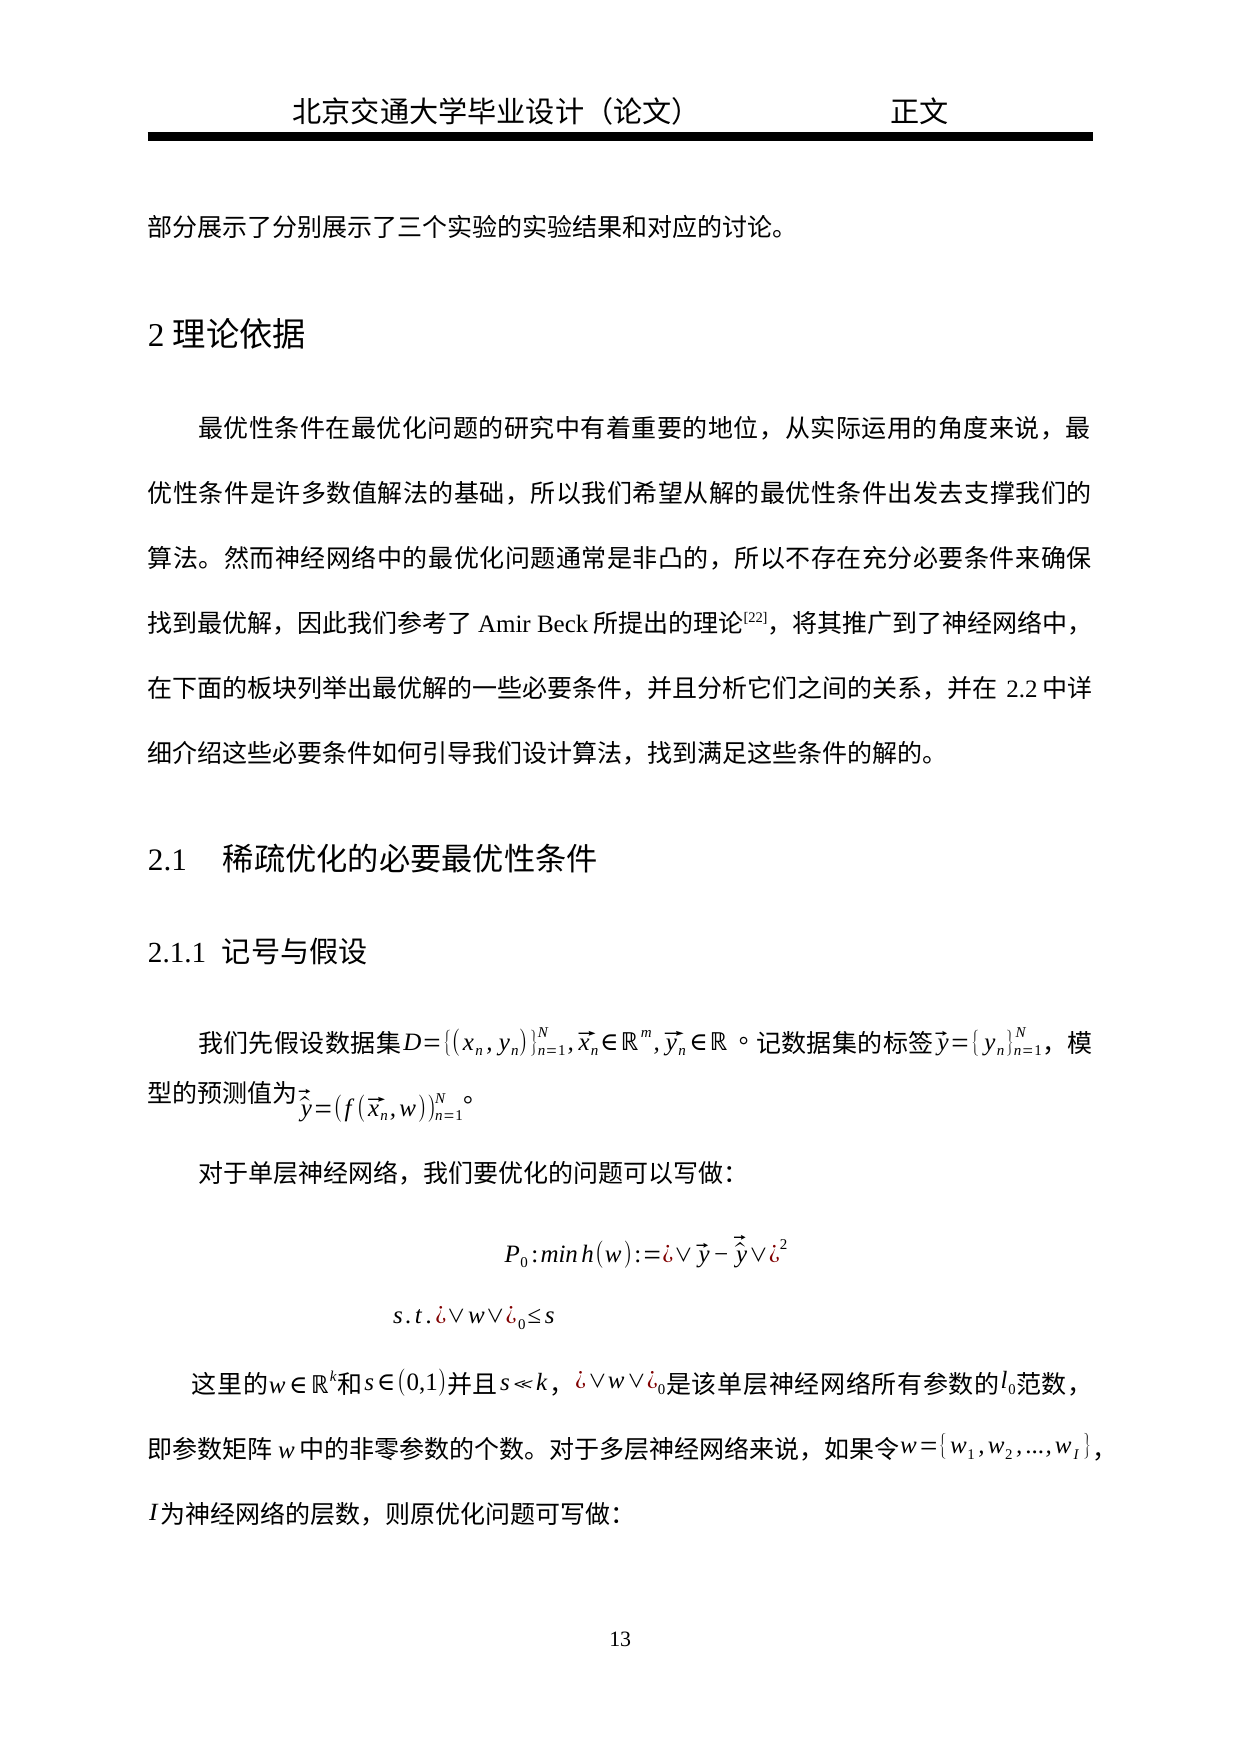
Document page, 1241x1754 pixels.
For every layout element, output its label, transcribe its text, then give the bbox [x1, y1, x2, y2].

text 最优性条件在最优化问题的研究中有着重要的地位，从实际运用的角度来说，最优性条件是许多数值解法的基础，所以我们希望从解的最优性条件出发去支撑我们的算法。然而神经网络中的最优化问题通常是非凸的，所以不存在充分必要条件来确保找到最优解，因此我们参考了Amir Beck所提出的理论[22]，将其推广到了神经网络中，在下面的板块列举出最优解的一些必要条件，并且分析它们之间的关系，并在2.2中详细介绍这些必要条件如何引导我们设计算法，找到满足这些条件的解的。 [148, 394, 1092, 784]
text 我们首先在第二部分提出了稀疏优化算法的一些理论支撑和具体算法设计，在第三部分展示了分别展示了三个实验的实验结果和对应的讨论。 [148, 193, 1092, 258]
text 稀疏优化的必要最优性条件 [148, 834, 1092, 879]
text 理论依据 [148, 308, 1092, 356]
text 这里的和并且，是该单层神经网络所有参数的范数，即参数矩阵w中的非零参数的个数。对于多层神经网络来说，如果令，为神经网络的层数，则原优化问题可写做： [148, 1350, 1092, 1545]
text 对于单层神经网络，我们要优化的问题可以写做： [148, 1139, 1092, 1204]
text 记号与假设 [148, 929, 1092, 971]
text 我们先假设数据集记数据集的标签，模型的预测值为。 [148, 1009, 1092, 1139]
